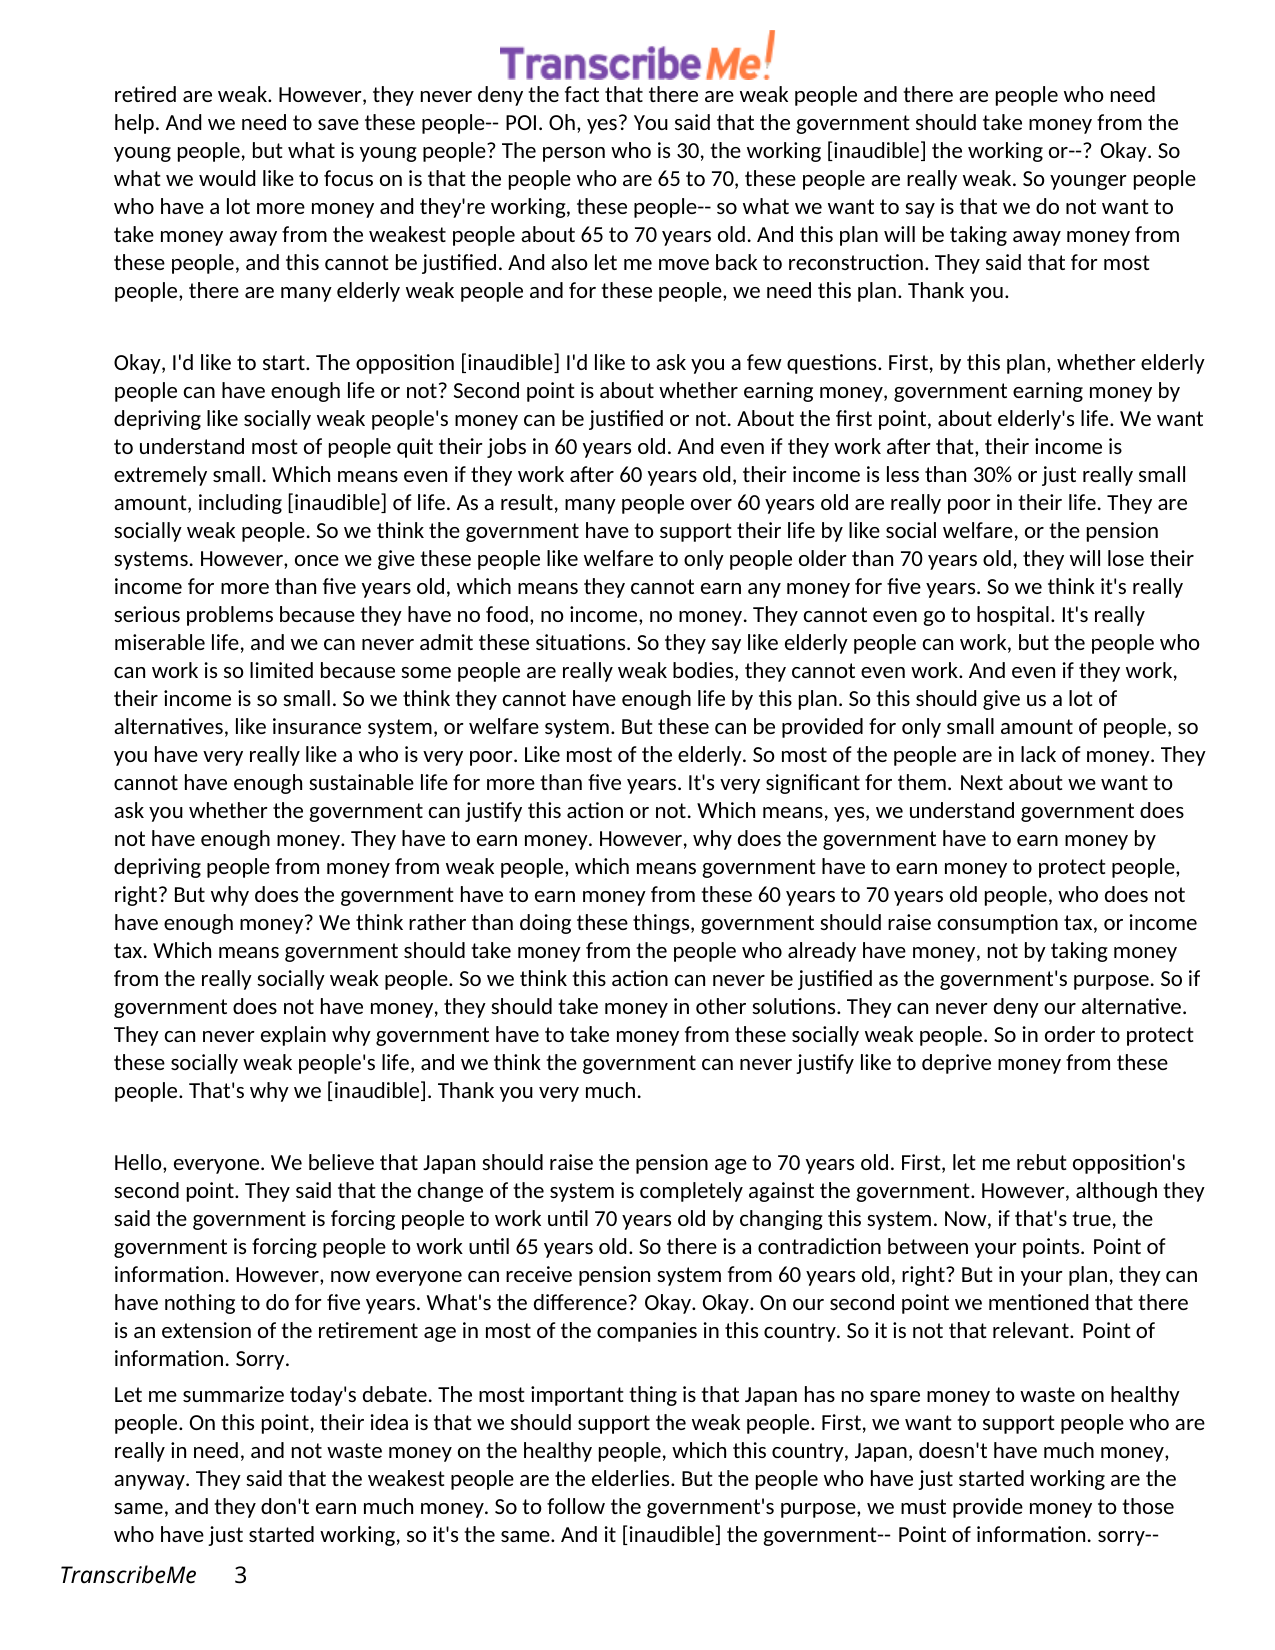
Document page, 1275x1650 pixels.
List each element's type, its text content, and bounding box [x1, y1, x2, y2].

text Hello, everyone. We believe that Japan should raise the pension age to 70 years old. First, let me rebut opposition's second point. They said that the change of the system is completely against the government. However, although they said the government is forcing people to work until 70 years old by changing this system. Now, if that's true, the government is forcing people to work until 65 years old. So there is a contradiction between your points. Point of information. However, now everyone can receive pension system from 60 years old, right? But in your plan, they can have nothing to do for five years. What's the difference? Okay. Okay. On our second point we mentioned that there is an extension of the retirement age in most of the companies in this country. So it is not that relevant. Point of information. Sorry. [114, 1148, 1208, 1372]
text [114, 1380, 1208, 1548]
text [114, 80, 1208, 304]
picture [500, 30, 775, 80]
text Okay, I'd like to start. The opposition [inaudible] I'd like to ask you a few questions. First, by this plan, whether elderly people can have enough life or not? Second point is about whether earning money, government earning money by depriving like socially weak people's money can be justified or not. About the first point, about elderly's life. We want to understand most of people quit their jobs in 60 years old. And even if they work after that, their income is extremely small. Which means even if they work after 60 years old, their income is less than 30% or just really small amount, including [inaudible] of life. As a result, many people over 60 years old are really poor in their life. They are socially weak people. So we think the government have to support their life by like social welfare, or the pension systems. However, once we give these people like welfare to only people older than 70 years old, they will lose their income for more than five years old, which means they cannot earn any money for five years. So we think it's really serious problems because they have no food, no income, no money. They cannot even go to hospital. It's really miserable life, and we can never admit these situations. So they say like elderly people can work, but the people who can work is so limited because some people are really weak bodies, they cannot even work. And even if they work, their income is so small. So we think they cannot have enough life by this plan. So this should give us a lot of alternatives, like insurance system, or welfare system. But these can be provided for only small amount of people, so you have very really like a who is very poor. Like most of the elderly. So most of the people are in lack of money. They cannot have enough sustainable life for more than five years. It's very significant for them. Next about we want to ask you whether the government can justify this action or not. Which means, yes, we understand government does not have enough money. They have to earn money. However, why does the government have to earn money by depriving people from money from weak people, which means government have to earn money to protect people, right? But why does the government have to earn money from these 60 years to 70 years old people, who does not have enough money? We think rather than doing these things, government should raise consumption tax, or income tax. Which means government should take money from the people who already have money, not by taking money from the really socially weak people. So we think this action can never be justified as the government's purpose. So if government does not have money, they should take money in other solutions. They can never deny our alternative. They can never explain why government have to take money from these socially weak people. So in order to protect these socially weak people's life, and we think the government can never justify like to deprive money from these people. That's why we [inaudible]. Thank you very much. [114, 348, 1208, 1104]
